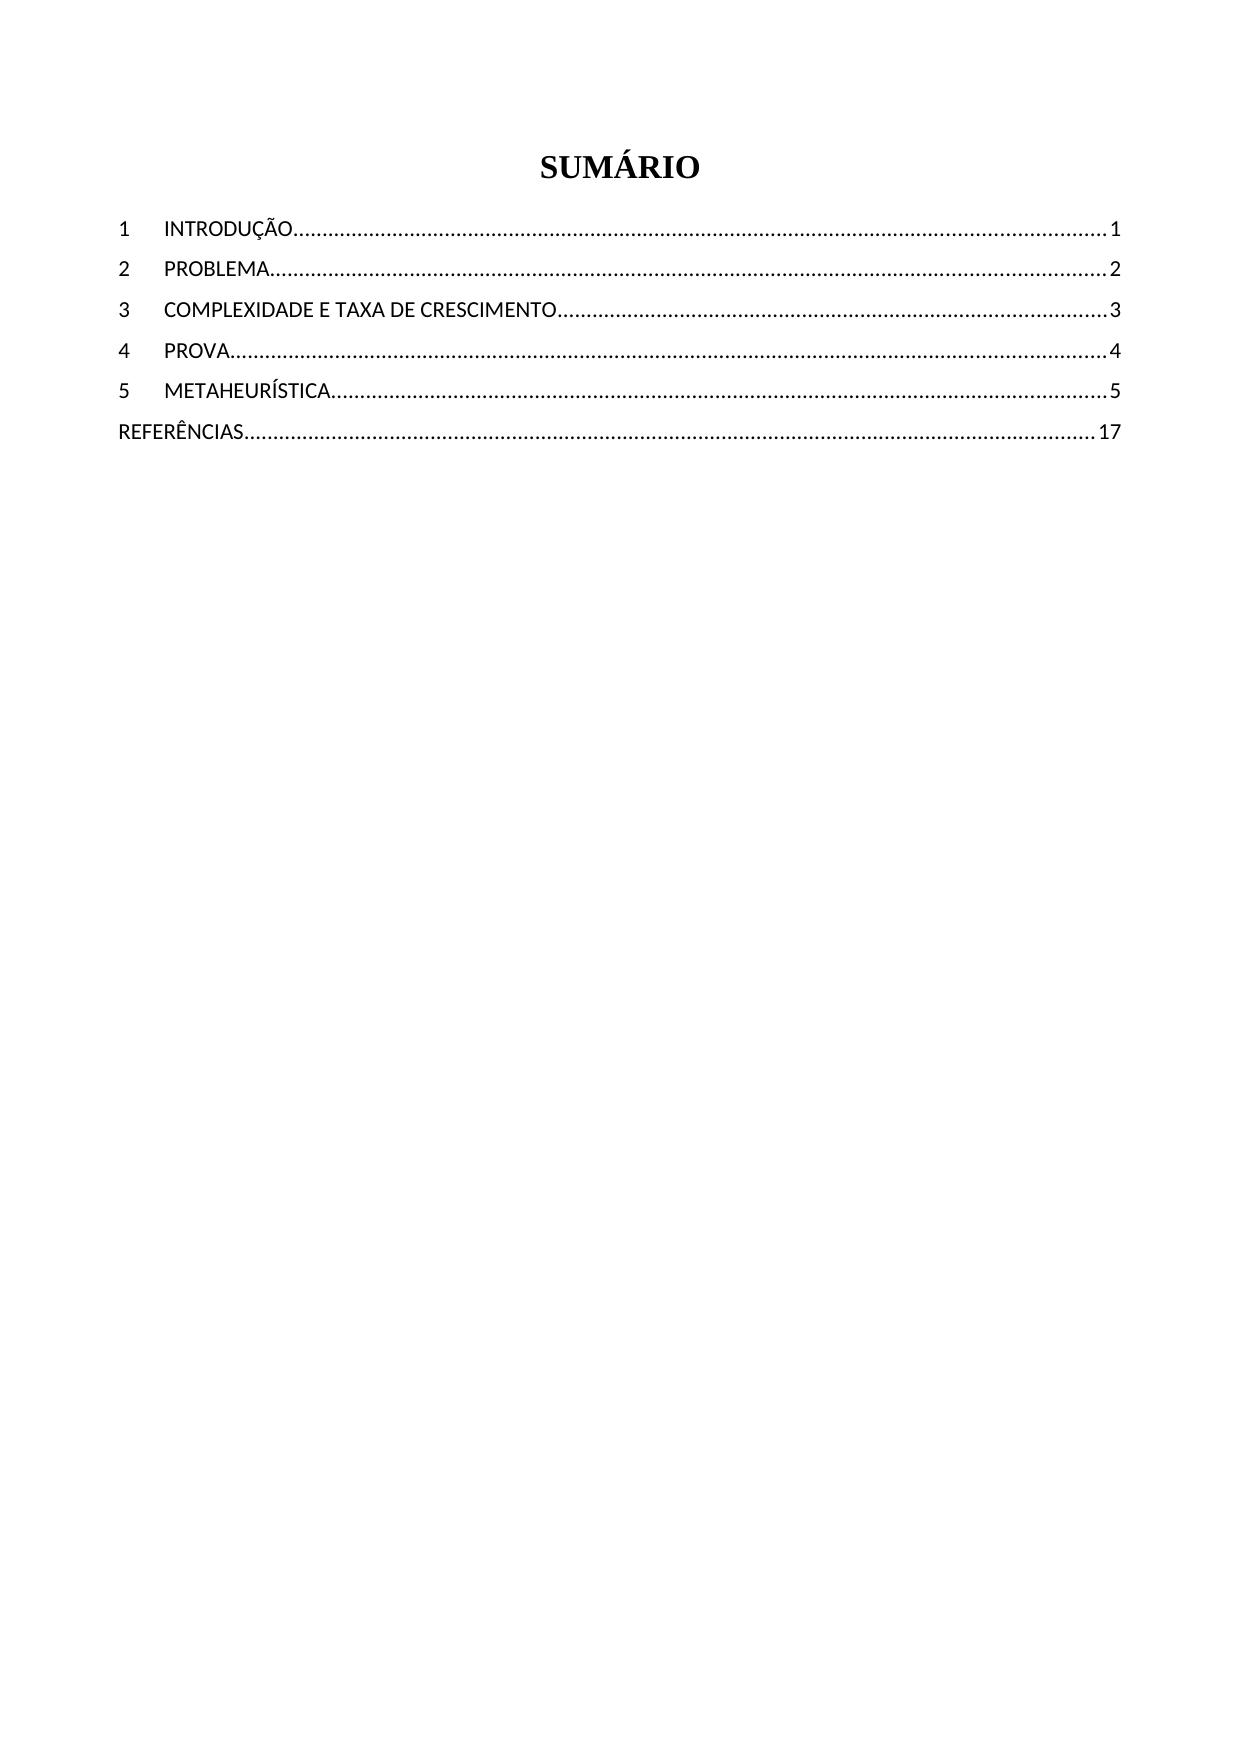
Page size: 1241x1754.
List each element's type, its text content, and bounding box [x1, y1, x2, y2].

text 1 INTRODUÇÃO 1 [118, 214, 1122, 242]
text REFERÊNCIAS 17 [118, 417, 1122, 445]
text 5 METAHEURÍSTICA 5 [118, 376, 1122, 404]
text SUMÁRIO [118, 147, 1122, 185]
text 4 PROVA 4 [118, 336, 1122, 364]
text 3 COMPLEXIDADE E TAXA DE CRESCIMENTO 3 [118, 295, 1122, 323]
text 2 PROBLEMA 2 [118, 254, 1122, 283]
